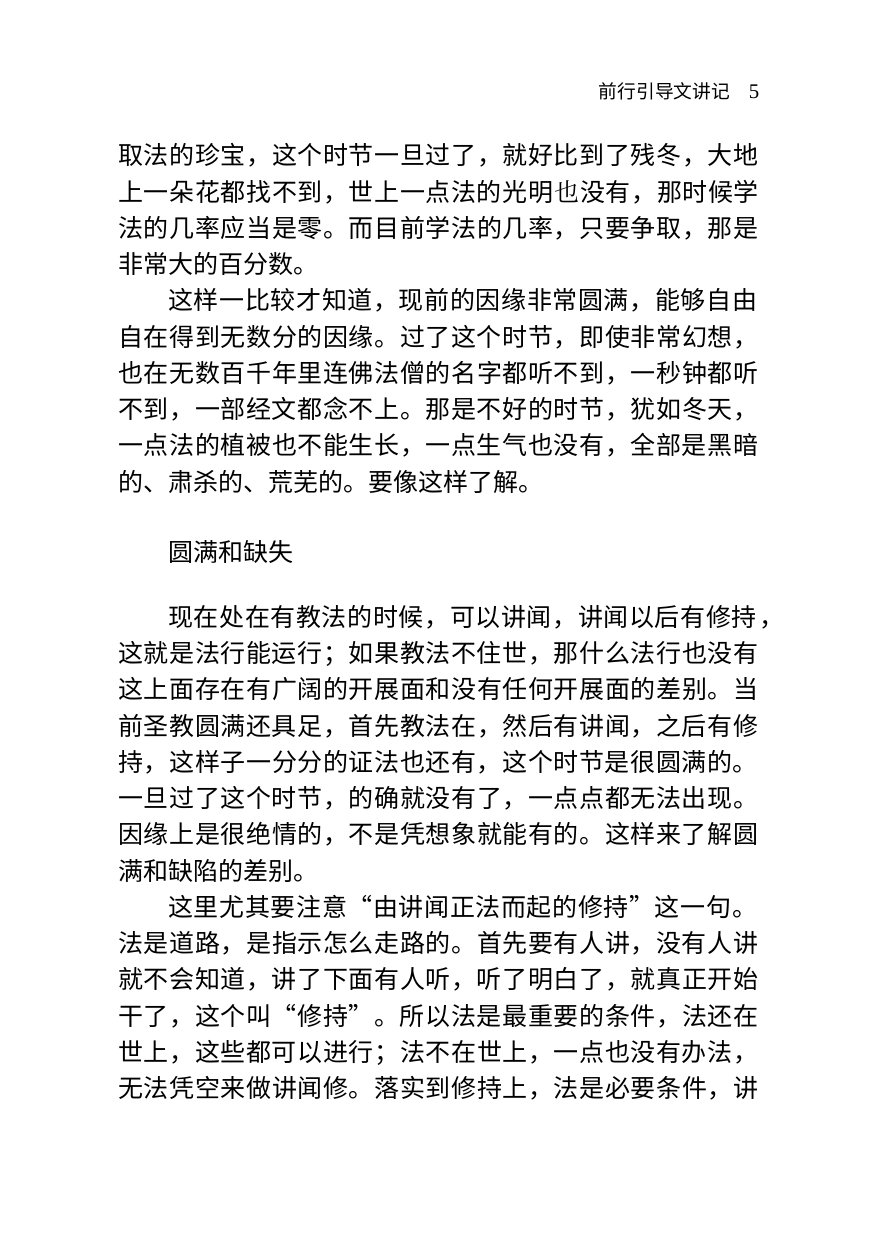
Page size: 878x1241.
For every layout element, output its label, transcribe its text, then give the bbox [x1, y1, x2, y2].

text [118, 887, 759, 1105]
text 现在处在有教法的时候，可以讲闻，讲闻以后有修持，这就是法行能运行；如果教法不住世，那什么法行也没有，这上面存在有广阔的开展面和没有任何开展面的差别。当前圣教圆满还具足，首先教法在，然后有讲闻，之后有修持，这样子一分分的证法也还有，这个时节是很圆满的。一旦过了这个时节，的确就没有了，一点点都无法出现。因缘上是很绝情的，不是凭想象就能有的。这样来了解圆满和缺陷的差别。 [118, 597, 759, 887]
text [118, 136, 759, 281]
text 圆满和缺失 [118, 532, 759, 569]
text 这样一比较才知道，现前的因缘非常圆满，能够自由自在得到无数分的因缘。过了这个时节，即使非常幻想，也在无数百千年里连佛法僧的名字都听不到，一秒钟都听不到，一部经文都念不上。那是不好的时节，犹如冬天，一点法的植被也不能生长，一点生气也没有，全部是黑暗的、肃杀的、荒芜的。要像这样了解。 [118, 281, 759, 498]
